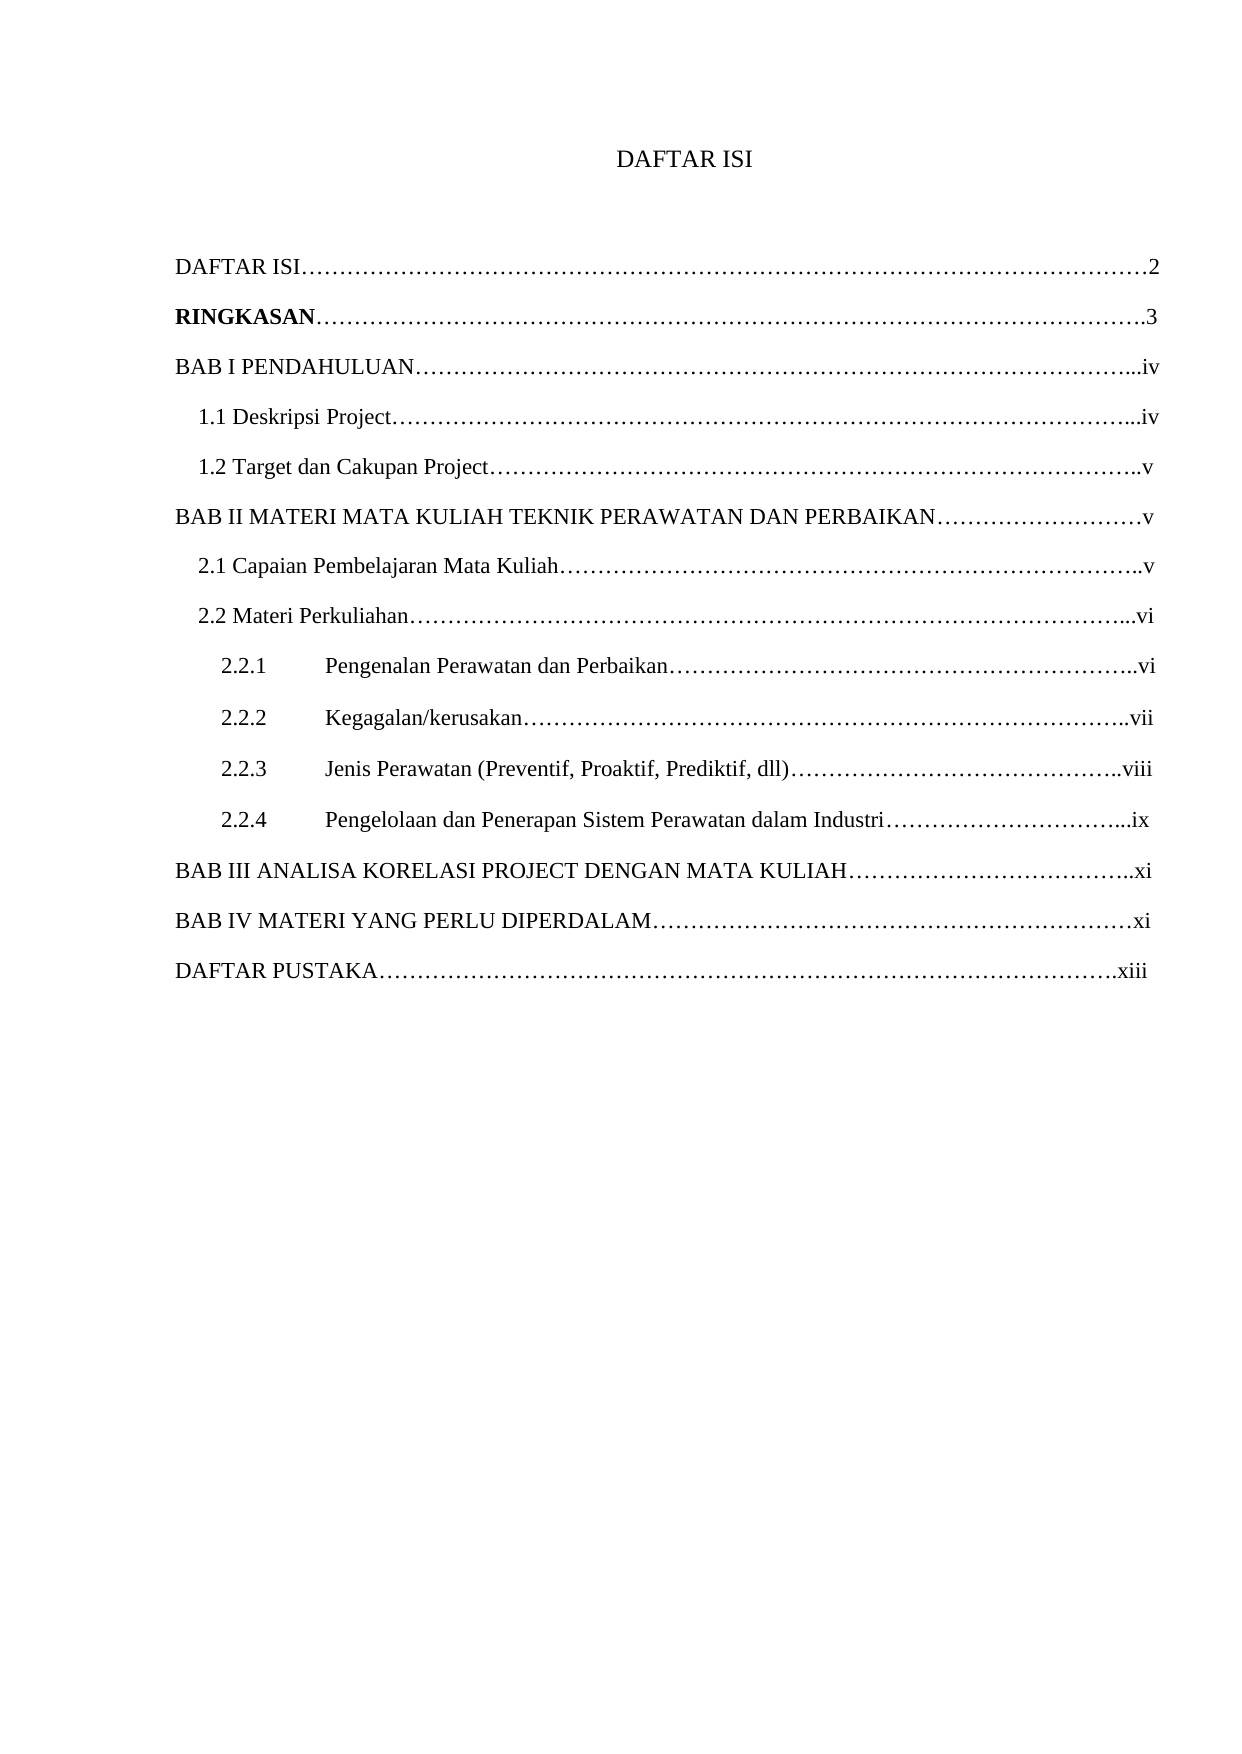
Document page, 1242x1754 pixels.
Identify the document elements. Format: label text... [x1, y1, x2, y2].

subtitle DAFTAR ISI [175, 144, 1194, 172]
